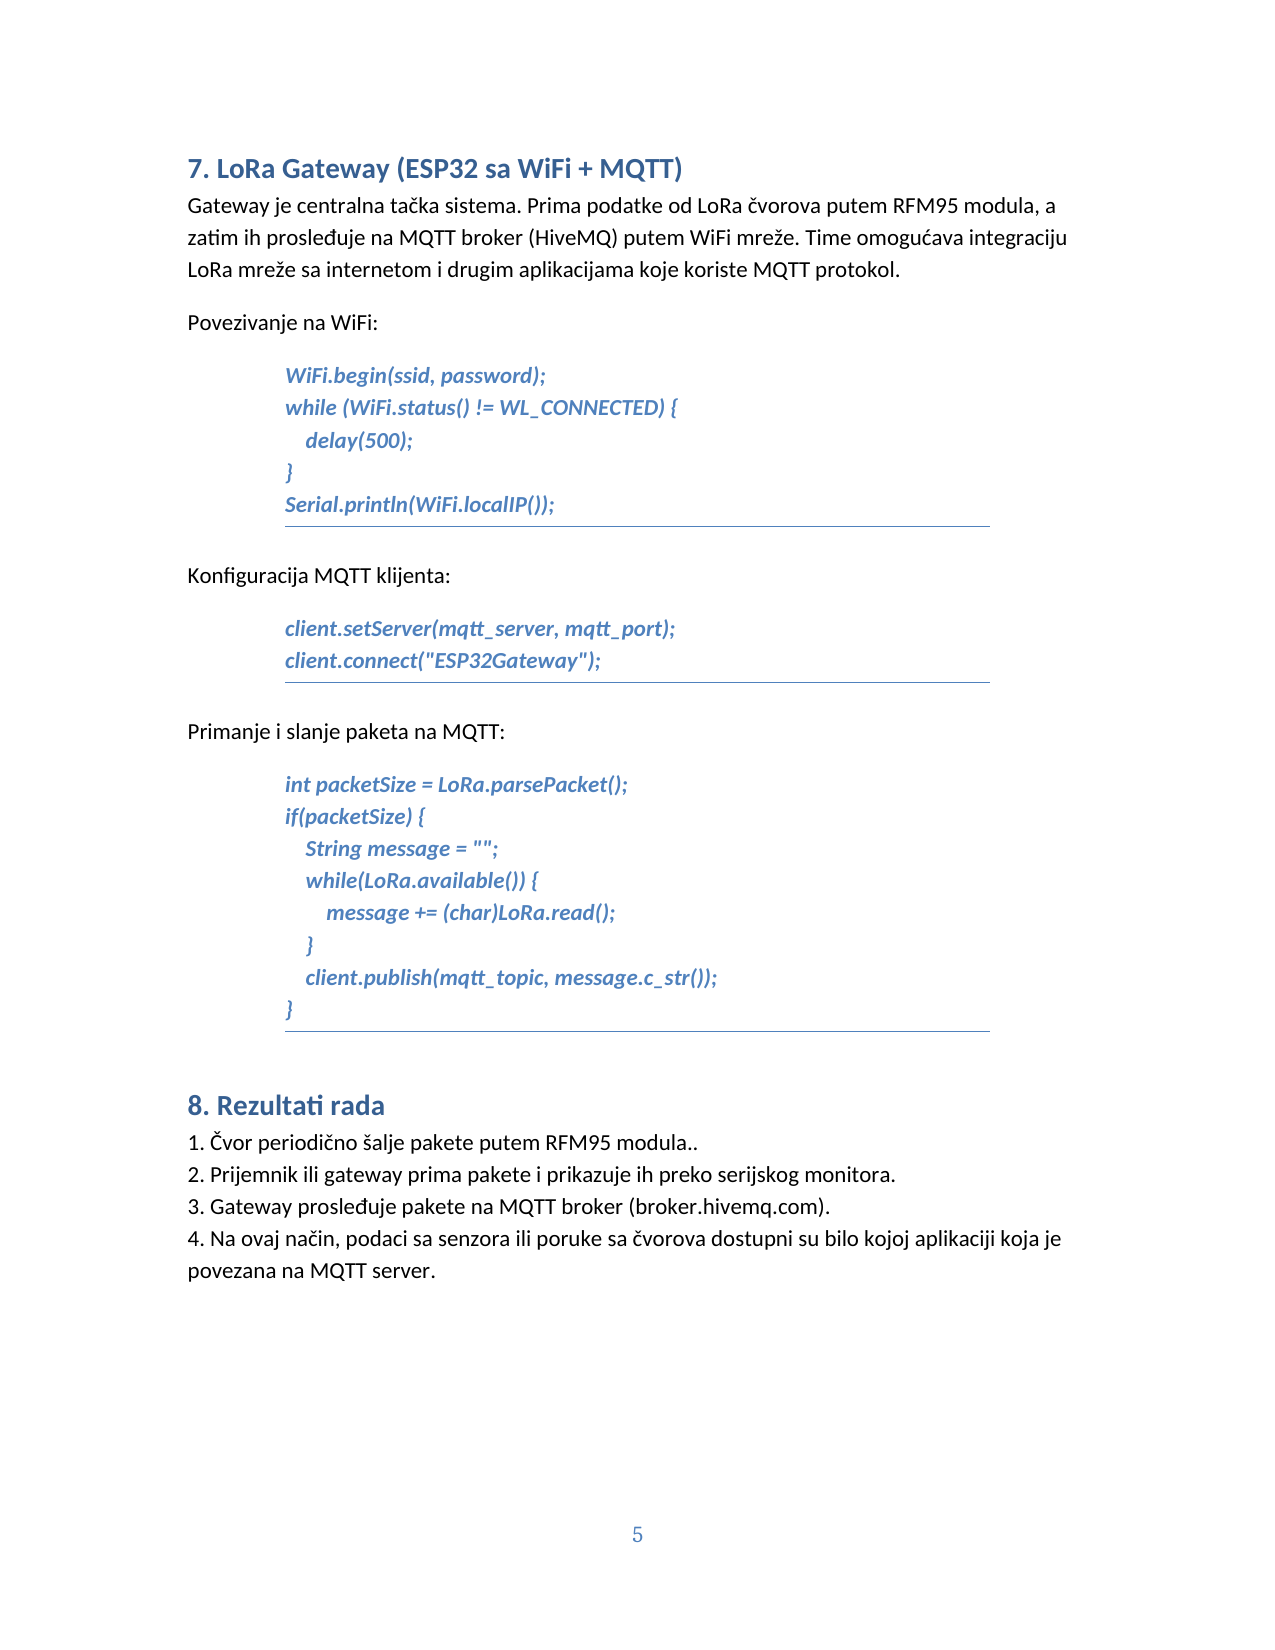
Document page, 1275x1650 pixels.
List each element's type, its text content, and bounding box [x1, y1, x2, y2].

text Konfiguracija MQTT klijenta: [187, 561, 1087, 589]
text 1. Čvor periodično šalje pakete putem RFM95 modula.. 2. Prijemnik ili gateway prima pakete i prikazuje ih preko serijskog monitora. 3. Gateway prosleđuje pakete na MQTT broker (broker.hivemq.com). 4. Na ovaj način, podaci sa senzora ili poruke sa čvorova dostupni su bilo kojoj aplikaciji koja je povezana na MQTT server. [187, 1128, 1087, 1284]
text int packetSize = LoRa.parsePacket(); if(packetSize) { String message = ""; while(LoRa.available()) { message += (char)LoRa.read(); } client.publish(mqtt_topic, message.c_str()); } [285, 770, 990, 1031]
text client.setServer(mqtt_server, mqtt_port); client.connect("ESP32Gateway"); [285, 614, 990, 682]
text Primanje i slanje paketa na MQTT: [187, 717, 1087, 745]
text WiFi.begin(ssid, password); while (WiFi.status() != WL_CONNECTED) { delay(500); } Serial.println(WiFi.localIP()); [285, 361, 990, 526]
subtitle 8. Rezultati rada [187, 1087, 1087, 1122]
text Gateway je centralna tačka sistema. Prima podatke od LoRa čvorova putem RFM95 modula, a zatim ih prosleđuje na MQTT broker (HiveMQ) putem WiFi mreže. Time omogućava integraciju LoRa mreže sa internetom i drugim aplikacijama koje koriste MQTT protokol. [187, 191, 1087, 283]
subtitle 7. LoRa Gateway (ESP32 sa WiFi + MQTT) [187, 150, 1087, 186]
text Povezivanje na WiFi: [187, 308, 1087, 336]
